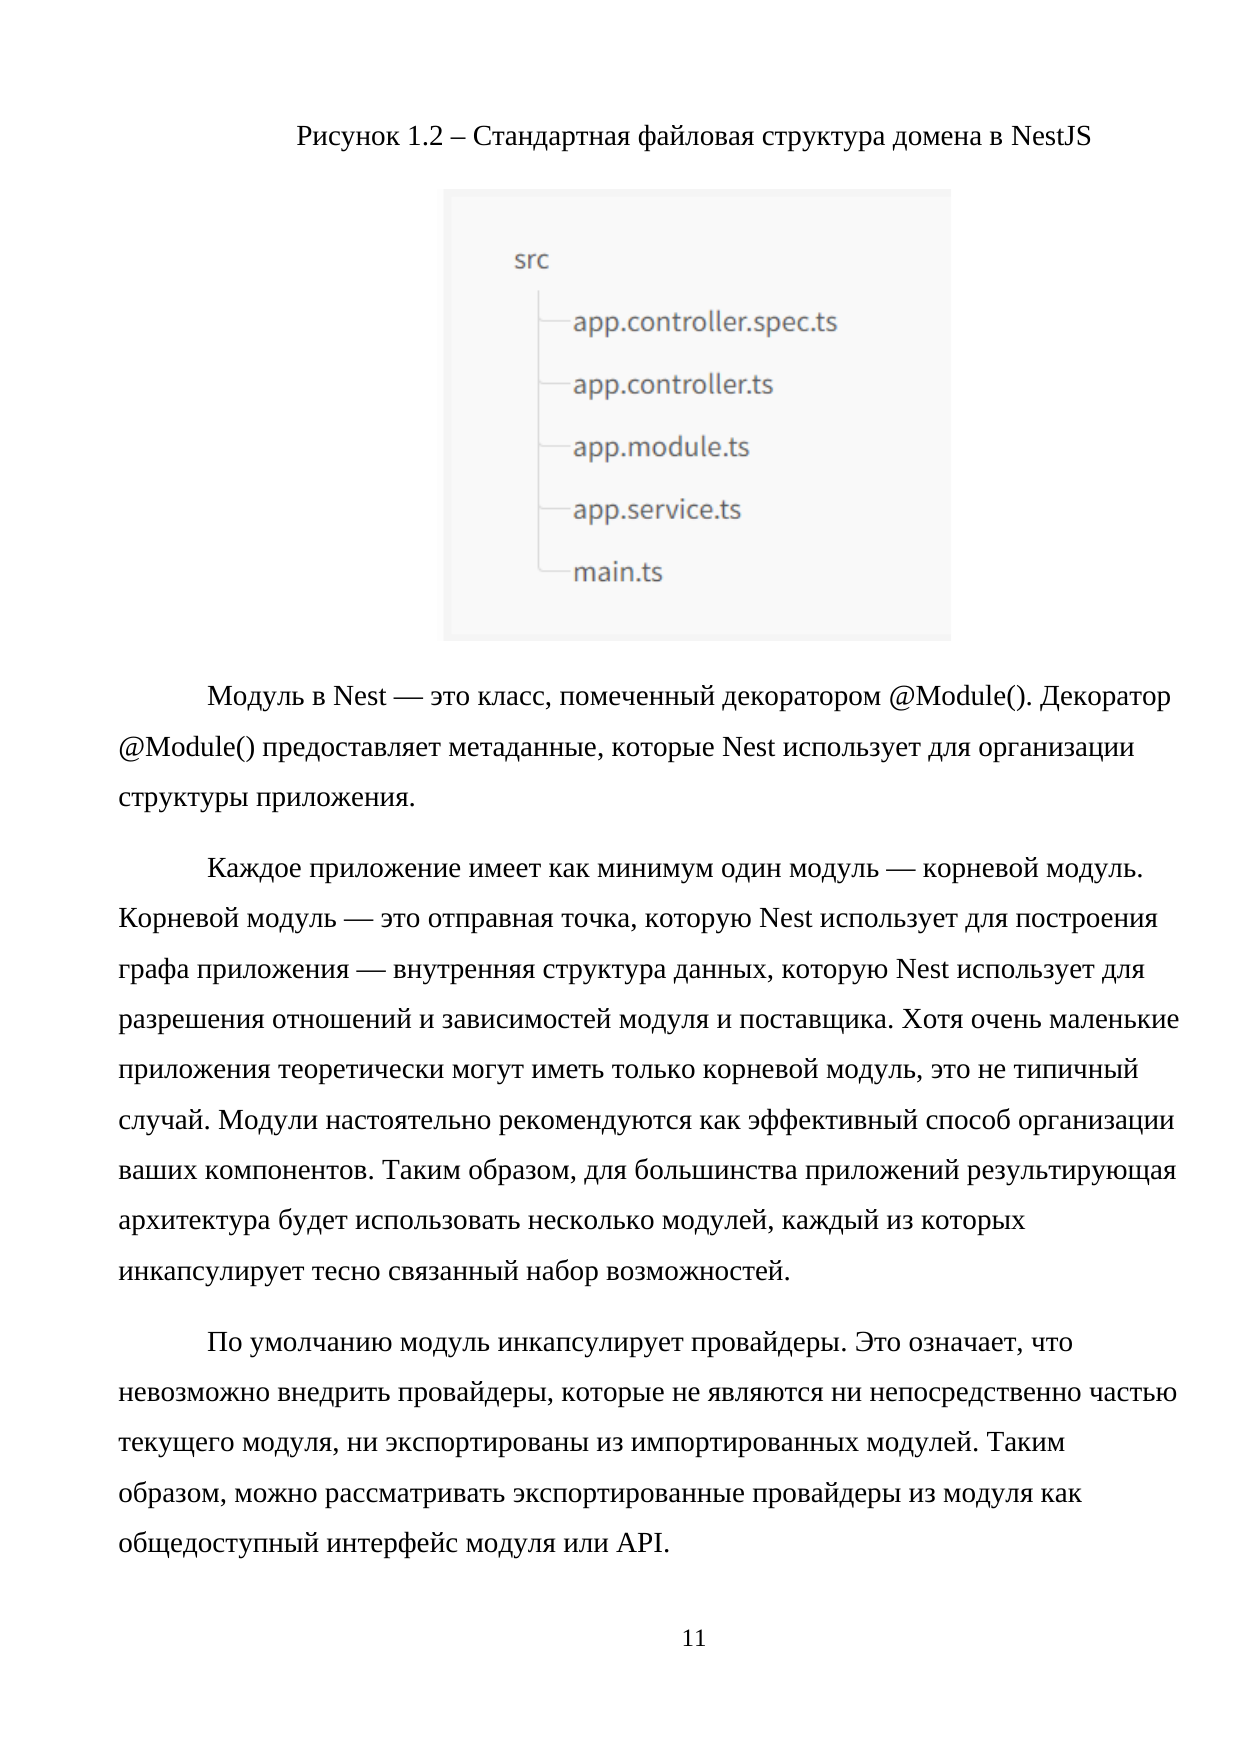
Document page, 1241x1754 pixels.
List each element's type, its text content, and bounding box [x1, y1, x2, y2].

text Каждое приложение имеет как минимум один модуль — корневой модуль. Корневой модуль — это отправная точка, которую Nest использует для построения графа приложения — внутренняя структура данных, которую Nest использует для разрешения отношений и зависимостей модуля и поставщика. Хотя очень маленькие приложения теоретически могут иметь только корневой модуль, это не типичный случай. Модули настоятельно рекомендуются как эффективный способ организации ваших компонентов. Таким образом, для большинства приложений результирующая архитектура будет использовать несколько модулей, каждый из которых инкапсулирует тесно связанный набор возможностей. [118, 850, 1181, 1286]
picture [436, 189, 952, 641]
text По умолчанию модуль инкапсулирует провайдеры. Это означает, что невозможно внедрить провайдеры, которые не являются ни непосредственно частью текущего модуля, ни экспортированы из импортированных модулей. Таким образом, можно рассматривать экспортированные провайдеры из модуля как общедоступный интерфейс модуля или API. [118, 1324, 1181, 1559]
text Модуль в Nest — это класс, помеченный декоратором @Module(). Декоратор @Module() предоставляет метаданные, которые Nest использует для организации структуры приложения. [118, 678, 1181, 813]
text Рисунок 1.2 – Стандартная файловая структура домена в NestJS [118, 118, 1181, 152]
